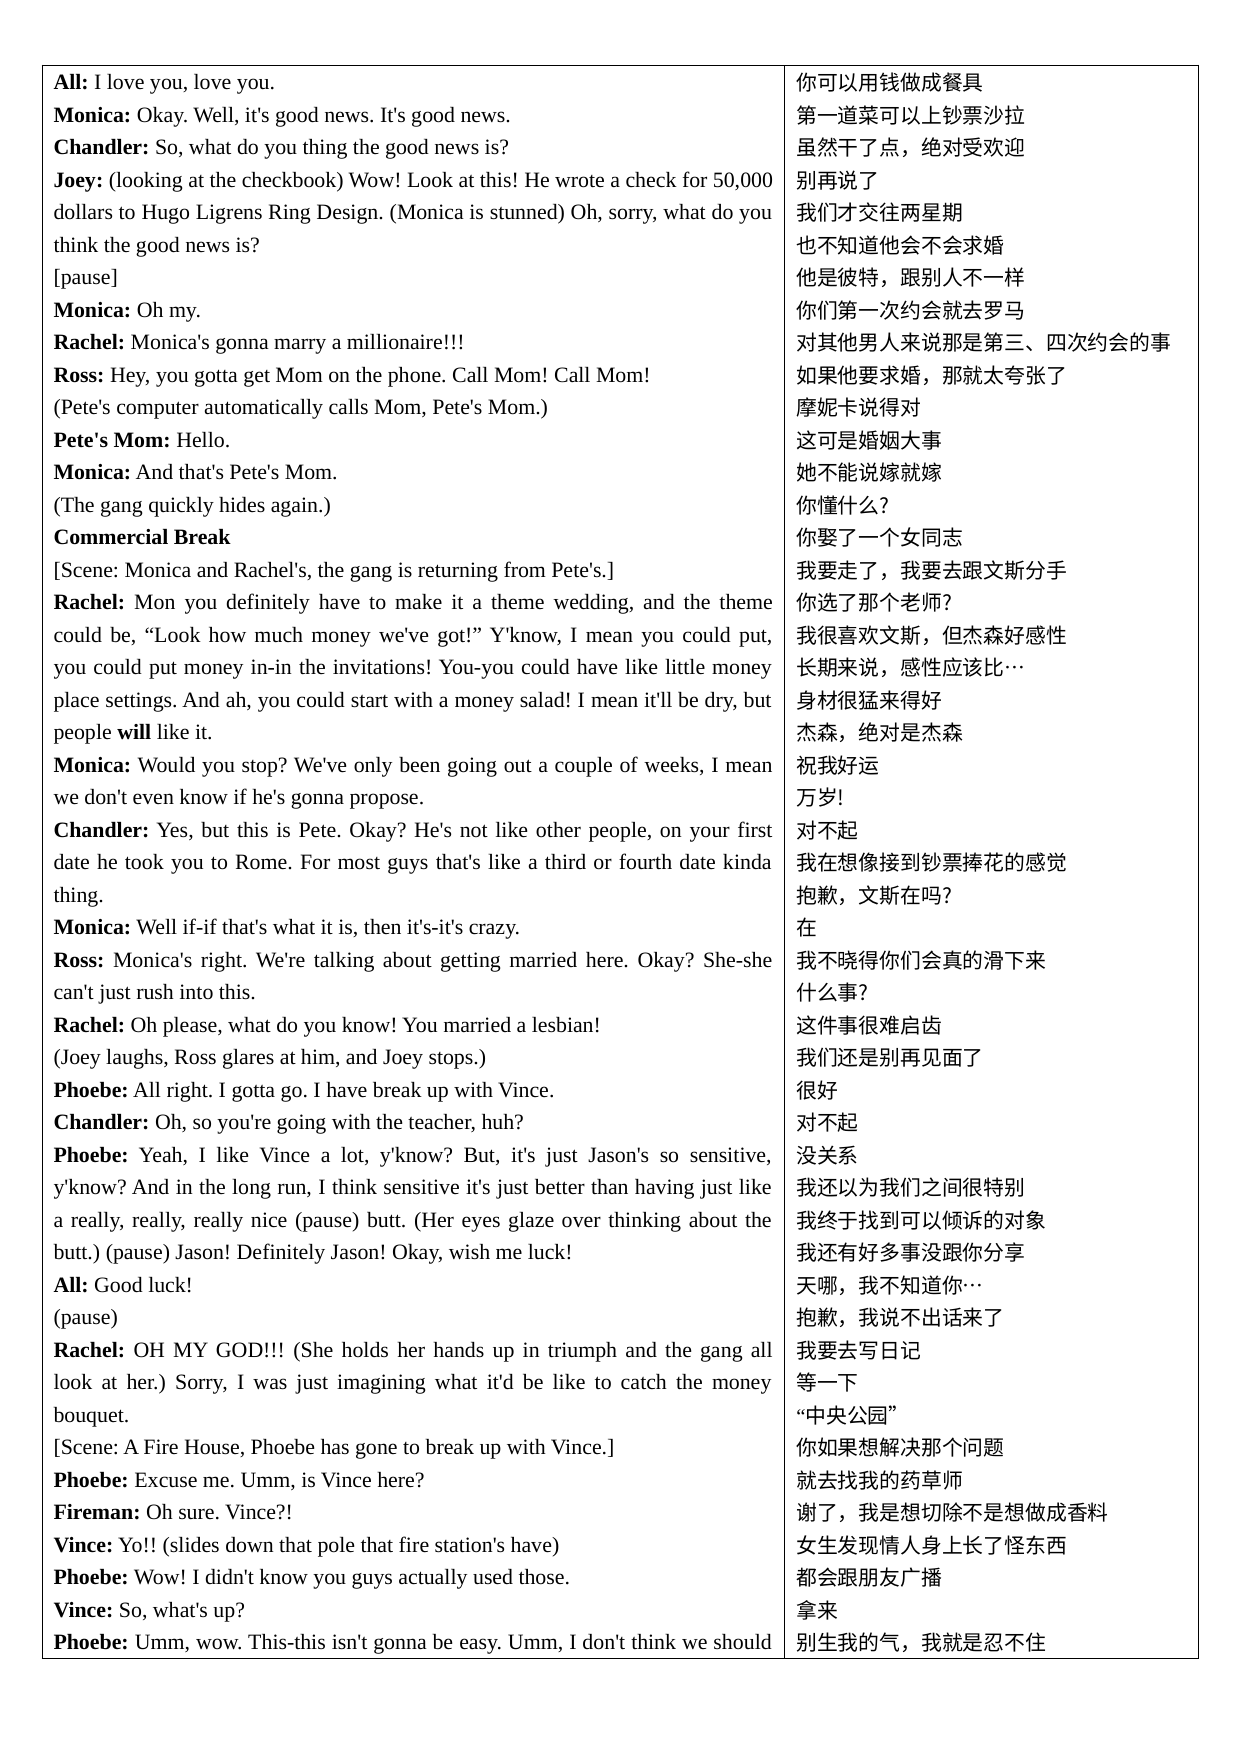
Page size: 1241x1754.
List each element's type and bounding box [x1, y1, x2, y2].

table_header [43, 66, 784, 1658]
table_header [785, 66, 1198, 1658]
